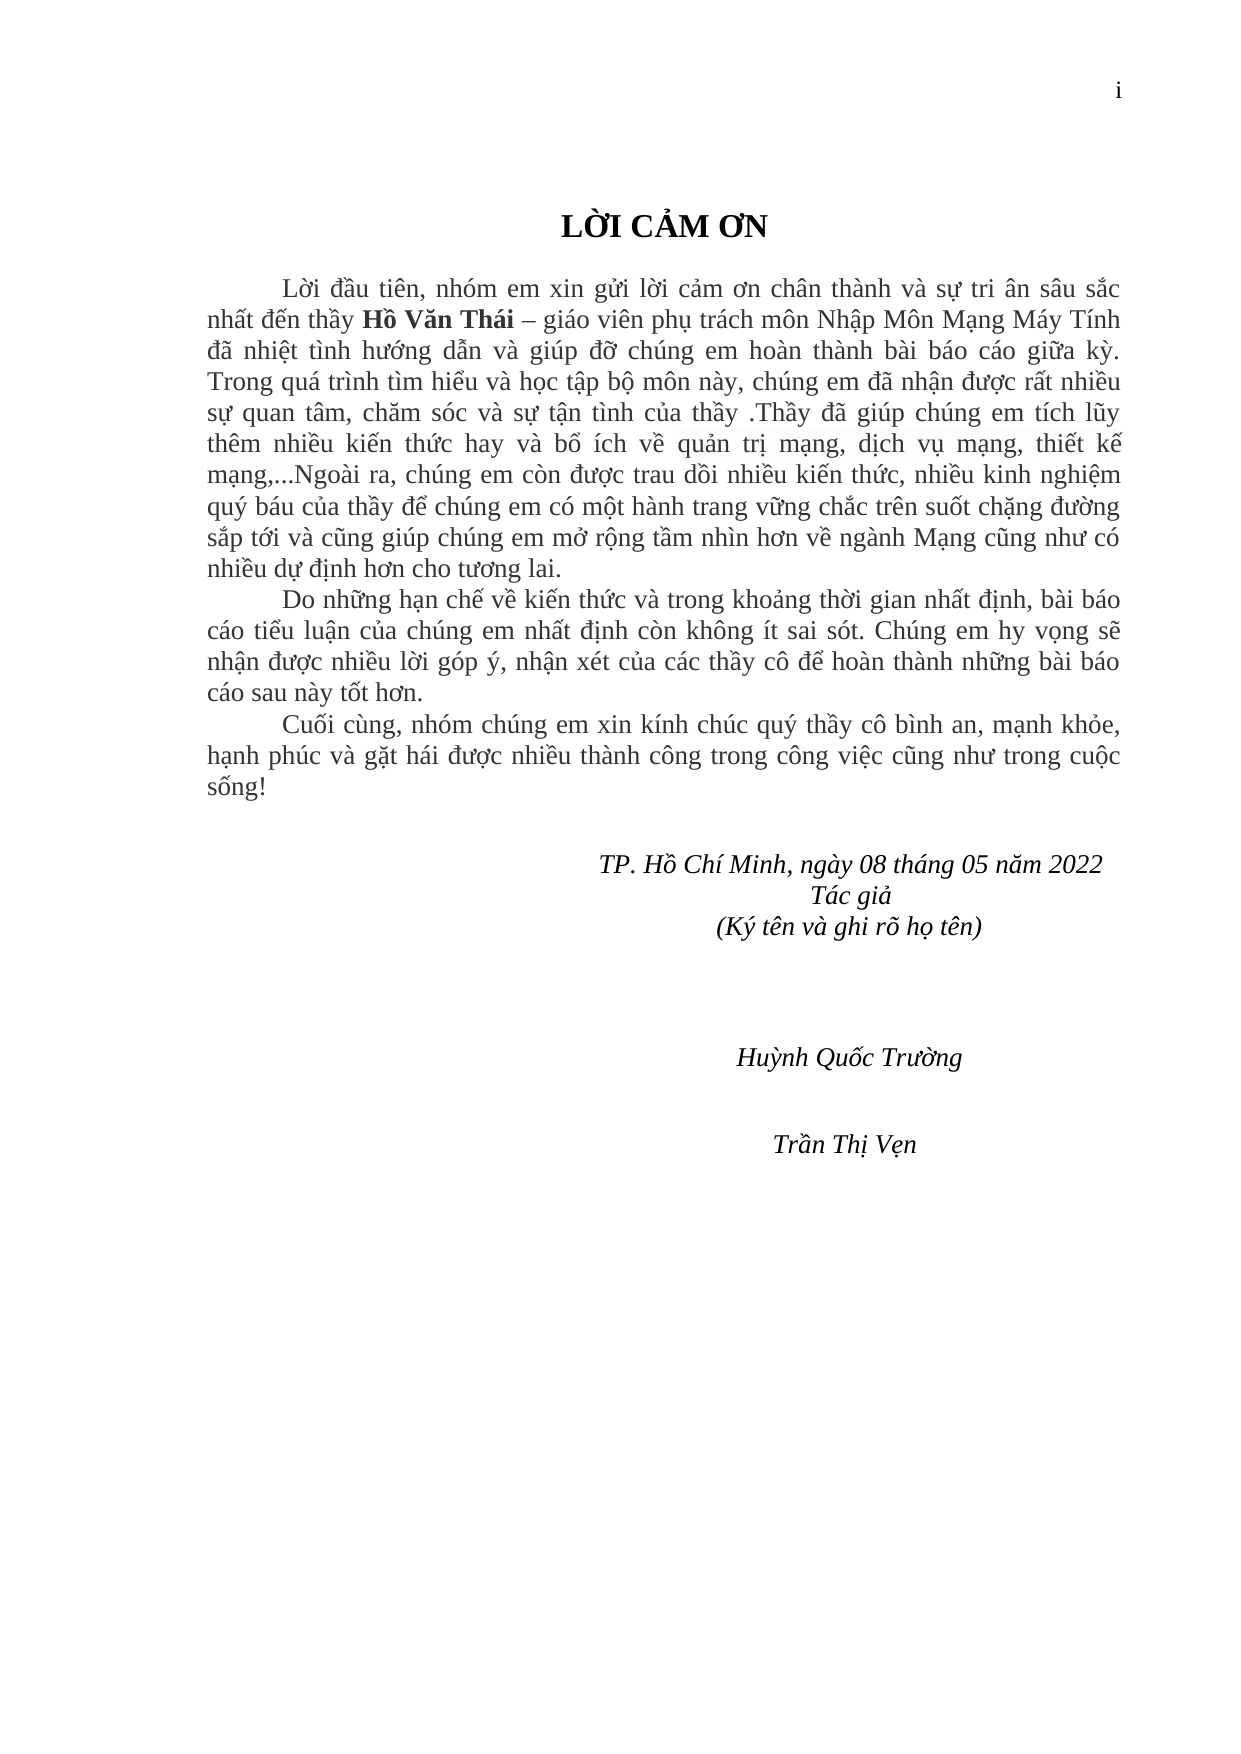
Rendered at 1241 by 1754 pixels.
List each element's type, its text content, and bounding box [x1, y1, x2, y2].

text Cuối cùng, nhóm chúng em xin kính chúc quý thầy cô bình an, mạnh khỏe, hạnh phúc và gặt hái được nhiều thành công trong công việc cũng như trong cuộc sống! [207, 708, 1122, 801]
text Tác giả [582, 879, 1122, 910]
text LỜI CẢM ƠN [207, 207, 1122, 245]
text Trần Thị Vẹn [732, 1128, 1122, 1159]
text Lời đầu tiên, nhóm em xin gửi lời cảm ơn chân thành và sự tri ân sâu sắc nhất đến thầy Hồ Văn Thái – giáo viên phụ trách môn Nhập Môn Mạng Máy Tính đã nhiệt tình hướng dẫn và giúp đỡ chúng em hoàn thành bài báo cáo giữa kỳ. Trong quá trình tìm hiểu và học tập bộ môn này, chúng em đã nhận được rất nhiều sự quan tâm, chăm sóc và sự tận tình của thầy .Thầy đã giúp chúng em tích lũy thêm nhiều kiến thức hay và bổ ích về quản trị mạng, dịch vụ mạng, thiết kế mạng,...Ngoài ra, chúng em còn được trau dồi nhiều kiến thức, nhiều kinh nghiệm quý báu của thầy để chúng em có một hành trang vững chắc trên suốt chặng đường sắp tới và cũng giúp chúng em mở rộng tầm nhìn hơn về ngành Mạng cũng như có nhiều dự định hơn cho tương lai. [207, 272, 1122, 583]
text TP. Hồ Chí Minh, ngày 08 tháng 05 năm 2022 [582, 848, 1122, 879]
text (Ký tên và ghi rõ họ tên) [541, 910, 1122, 941]
text Do những hạn chế về kiến thức và trong khoảng thời gian nhất định, bài báo cáo tiểu luận của chúng em nhất định còn không ít sai sót. Chúng em hy vọng sẽ nhận được nhiều lời góp ý, nhận xét của các thầy cô để hoàn thành những bài báo cáo sau này tốt hơn. [207, 583, 1122, 708]
text Huỳnh Quốc Trường [541, 1041, 1122, 1072]
